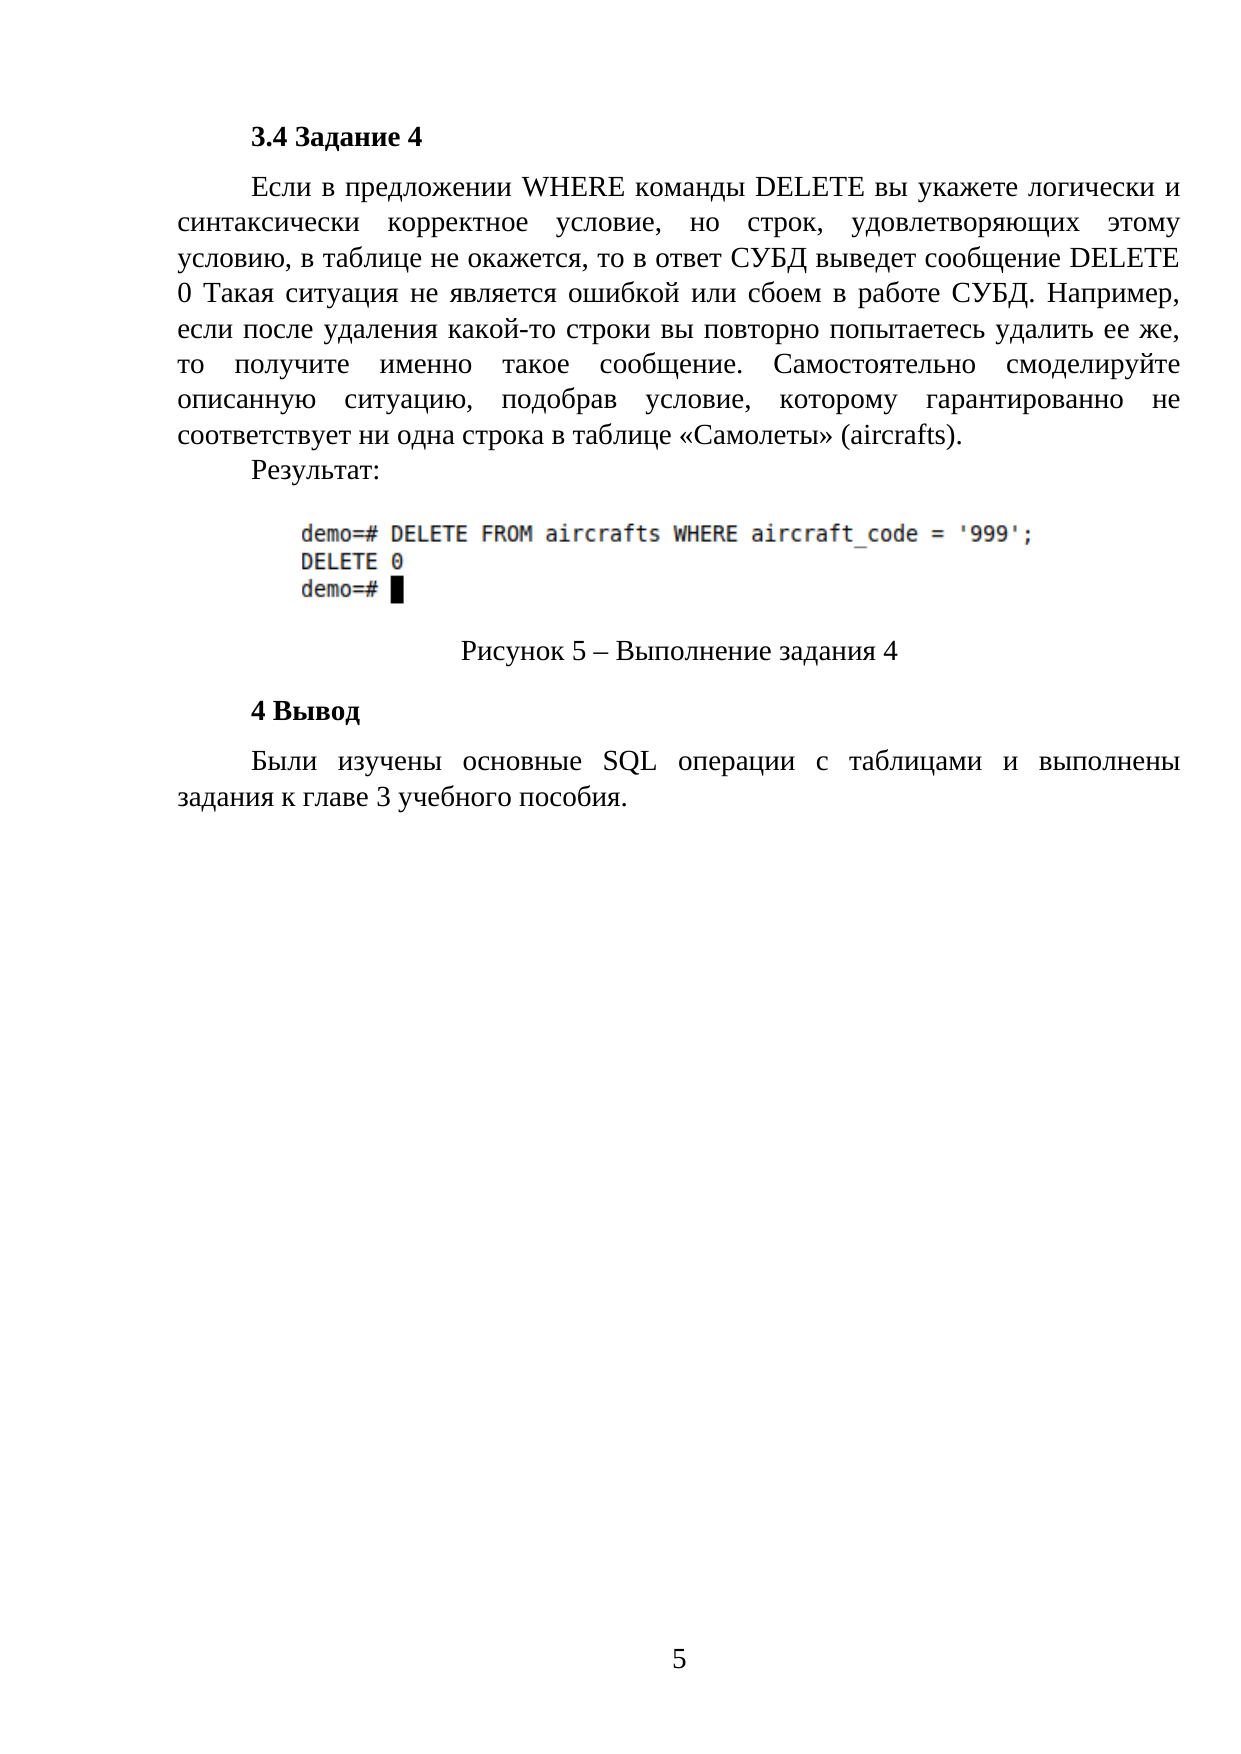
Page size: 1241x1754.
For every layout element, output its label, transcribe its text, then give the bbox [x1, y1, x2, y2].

text 3.4 Задание 4 [177, 118, 1181, 153]
text Результат: [177, 451, 1181, 487]
picture [302, 511, 1057, 620]
text Если в предложении WHERE команды DELETE вы укажете логически и синтаксически корректное условие, но строк, удовлетворяющих этому условию, в таблице не окажется, то в ответ СУБД выведет сообщение DELETE 0 Такая ситуация не является ошибкой или сбоем в работе СУБД. Например, если после удаления какой-то строки вы повторно попытаетесь удалить ее же, то получите именно такое сообщение. Самостоятельно смоделируйте описанную ситуацию, подобрав условие, которому гарантированно не соответствует ни одна строка в таблице «Самолеты» (aircrafts). [177, 168, 1181, 451]
text 4 Вывод [177, 692, 1181, 728]
text Рисунок 5 – Выполнение задания 4 [177, 632, 1181, 667]
text Были изучены основные SQL операции с таблицами и выполнены задания к главе 3 учебного пособия. [177, 742, 1181, 813]
